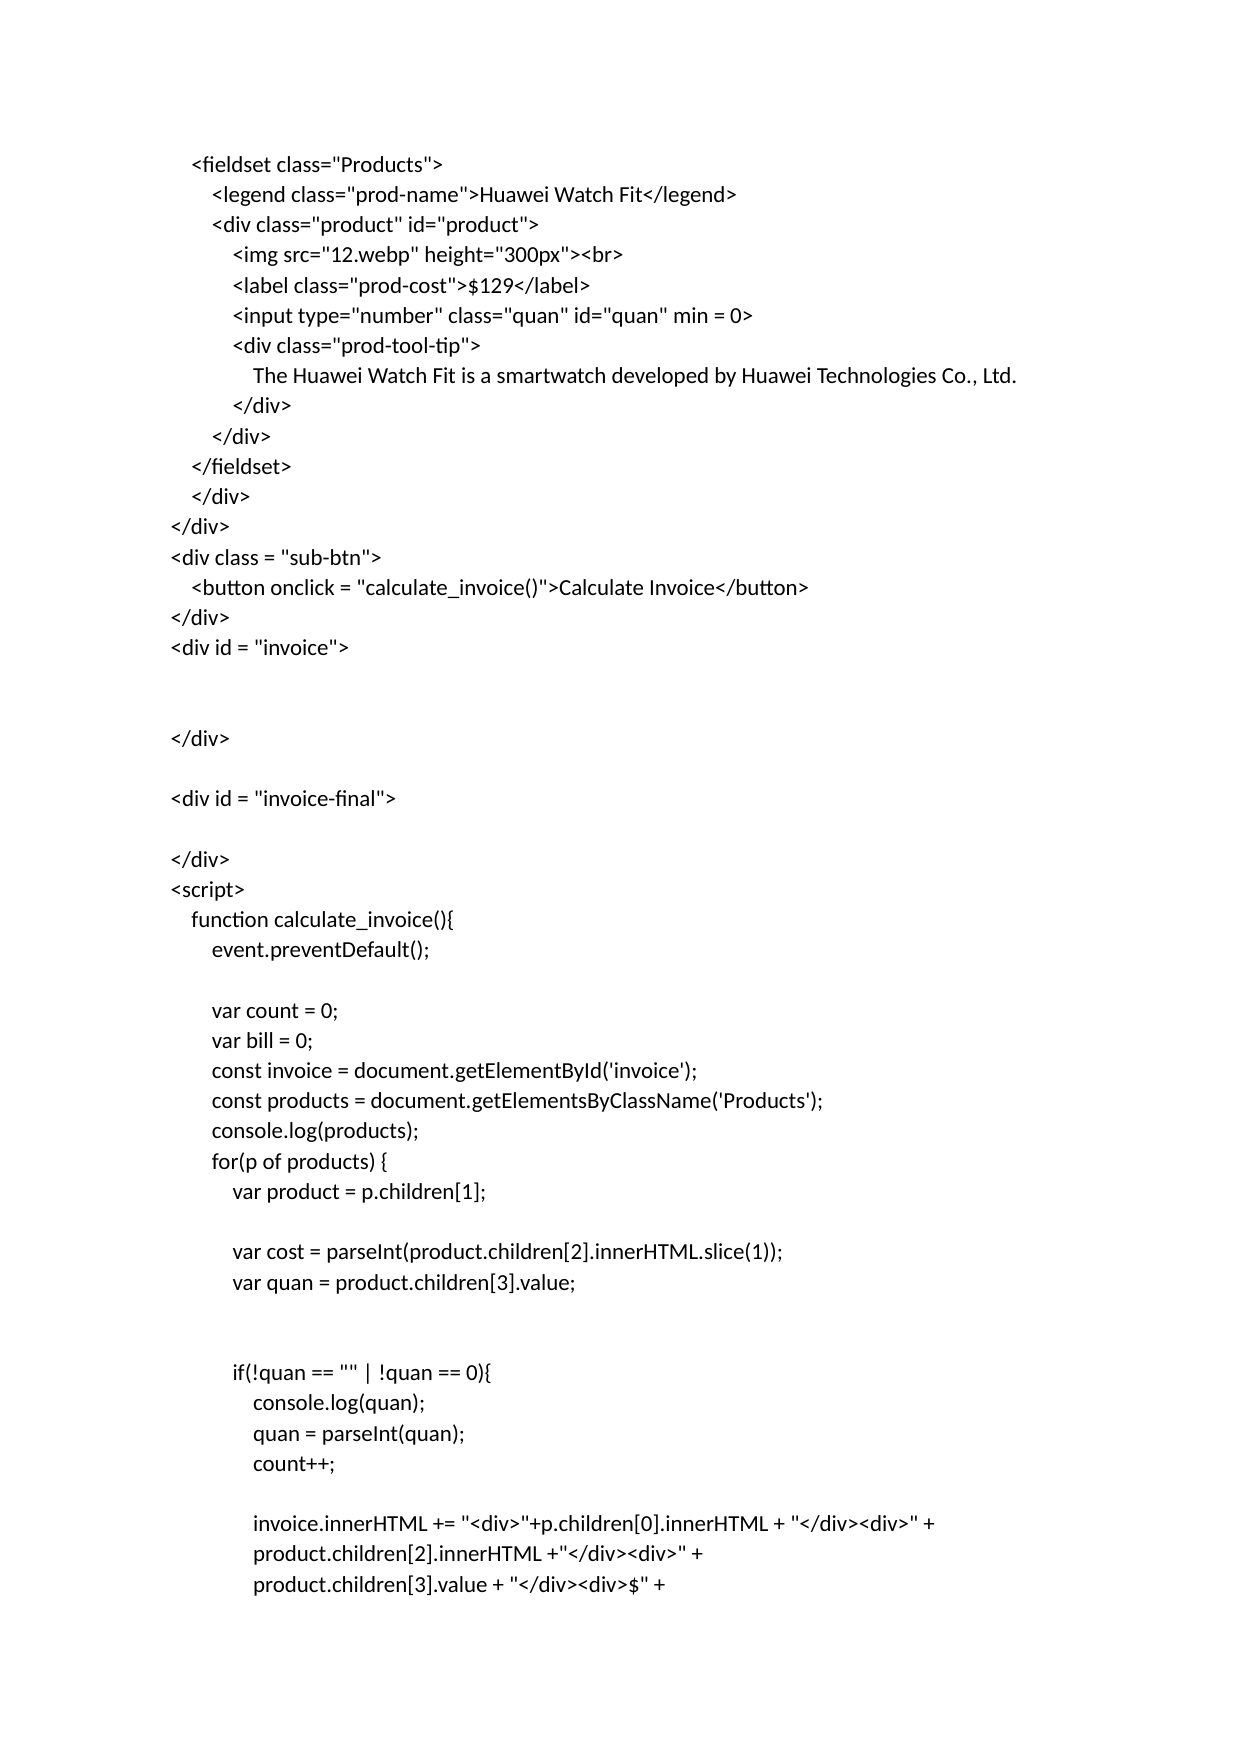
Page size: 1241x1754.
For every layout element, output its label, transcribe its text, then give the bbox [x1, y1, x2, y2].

text if(!quan == "" | !quan == 0){ [150, 1358, 1090, 1386]
text console.log(products); [150, 1117, 1090, 1145]
text <label class="prod-cost">$129</label> [150, 271, 1090, 299]
text var quan = product.children[3].value; [150, 1268, 1090, 1296]
text var bill = 0; [150, 1026, 1090, 1054]
text </div> [150, 603, 1090, 631]
text <legend class="prod-name">Huawei Watch Fit</legend> [150, 180, 1090, 208]
text var count = 0; [150, 996, 1090, 1024]
text <input type="number" class="quan" id="quan" min = 0> [150, 301, 1090, 329]
text </div> [150, 392, 1090, 420]
text <button onclick = "calculate_invoice()">Calculate Invoice</button> [150, 573, 1090, 601]
text var cost = parseInt(product.children[2].innerHTML.slice(1)); [150, 1237, 1090, 1266]
text product.children[2].innerHTML +"</div><div>" + [150, 1539, 1090, 1568]
text <div id = "invoice"> [150, 633, 1090, 661]
text </div> [150, 724, 1090, 752]
text quan = parseInt(quan); [150, 1419, 1090, 1447]
text function calculate_invoice(){ [150, 905, 1090, 933]
text var product = p.children[1]; [150, 1177, 1090, 1205]
text <div class = "sub-btn"> [150, 543, 1090, 571]
text <script> [150, 875, 1090, 903]
text count++; [150, 1449, 1090, 1477]
text <div class="prod-tool-tip"> [150, 331, 1090, 359]
text </div> [150, 845, 1090, 873]
text </fieldset> [150, 452, 1090, 480]
text product.children[3].value + "</div><div>$" + [150, 1570, 1090, 1598]
text </div> [150, 422, 1090, 450]
text invoice.innerHTML += "<div>"+p.children[0].innerHTML + "</div><div>" + [150, 1509, 1090, 1537]
text event.preventDefault(); [150, 935, 1090, 963]
text </div> [150, 512, 1090, 541]
text <div class="product" id="product"> [150, 210, 1090, 238]
text const invoice = document.getElementById('invoice'); [150, 1056, 1090, 1084]
text <fieldset class="Products"> [150, 150, 1090, 178]
text The Huawei Watch Fit is a smartwatch developed by Huawei Technologies Co., Ltd. [150, 361, 1090, 389]
text for(p of products) { [150, 1147, 1090, 1175]
text </div> [150, 482, 1090, 510]
text <img src="12.webp" height="300px"><br> [150, 241, 1090, 269]
text console.log(quan); [150, 1388, 1090, 1417]
text const products = document.getElementsByClassName('Products'); [150, 1086, 1090, 1114]
text <div id = "invoice-final"> [150, 784, 1090, 812]
